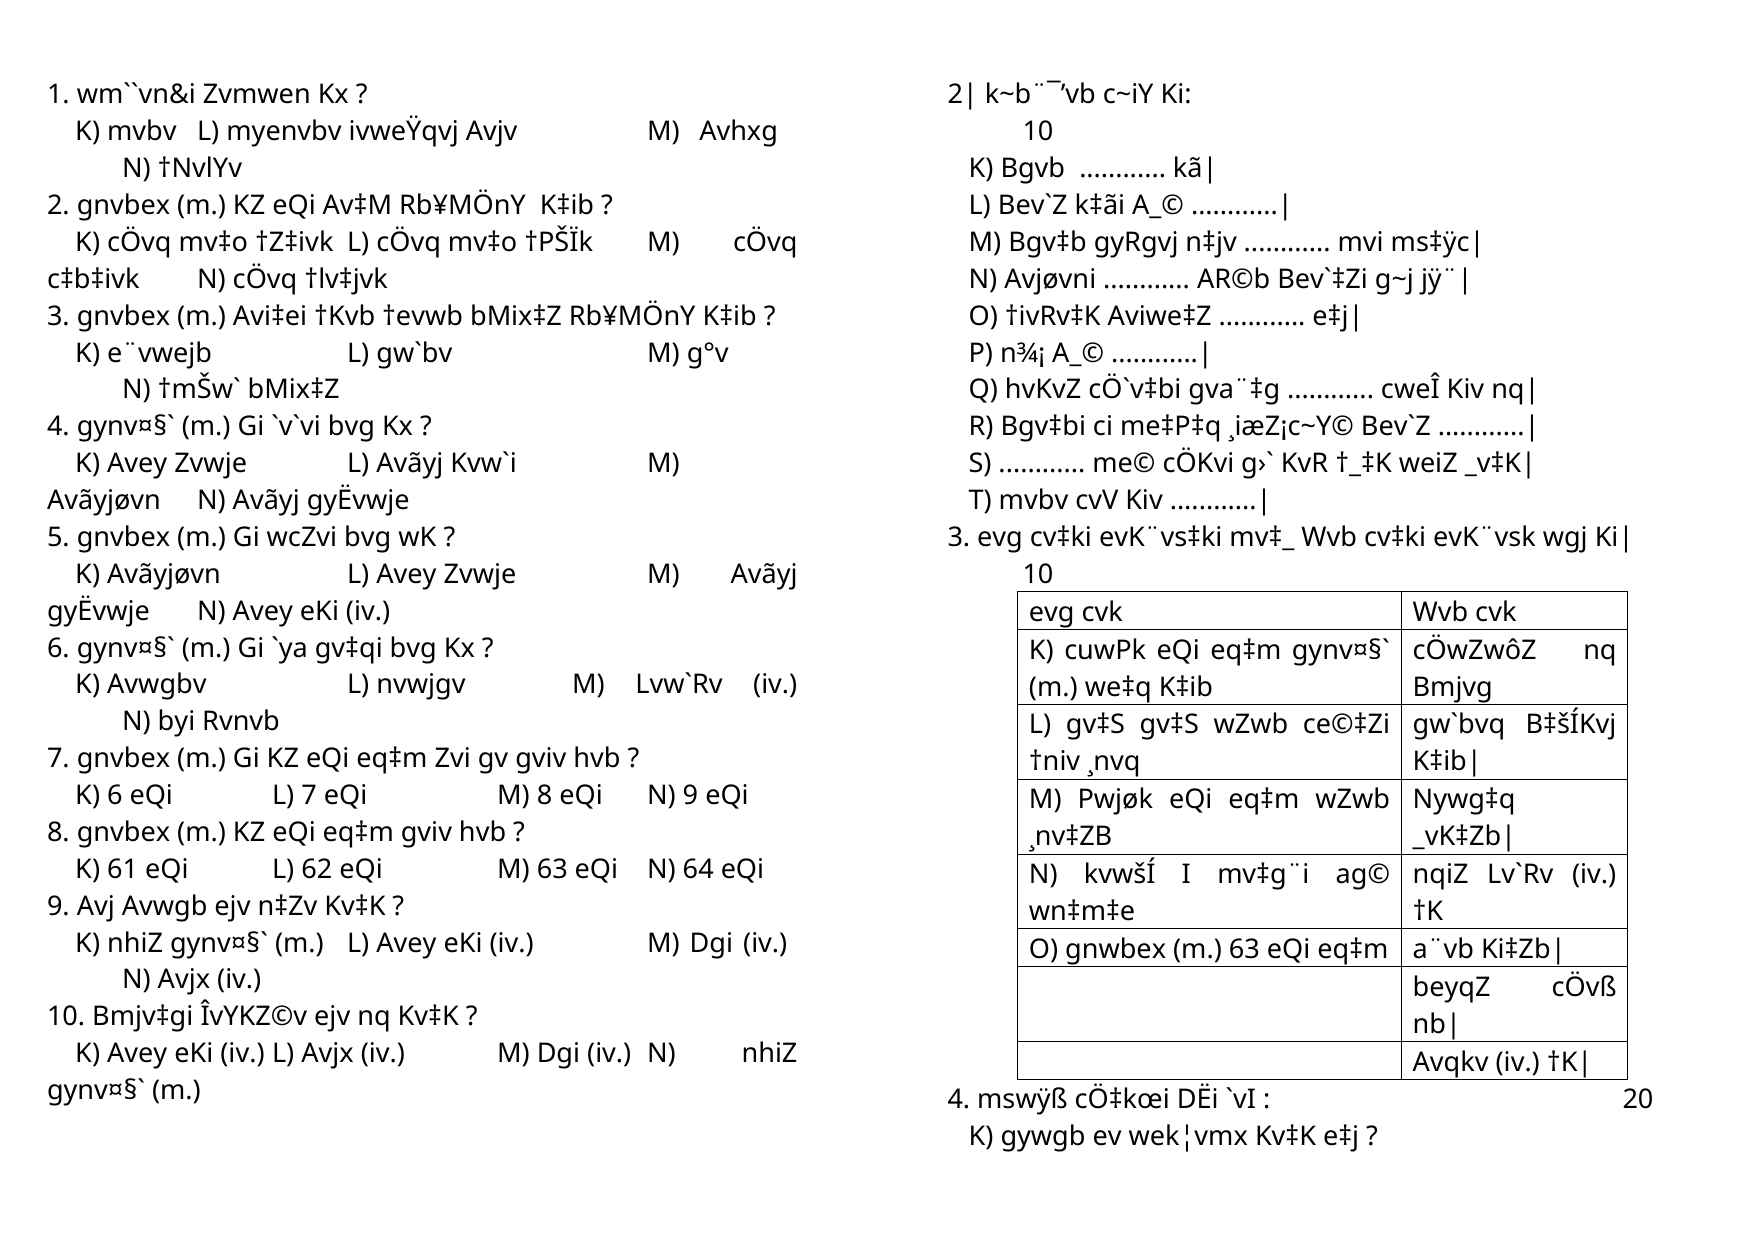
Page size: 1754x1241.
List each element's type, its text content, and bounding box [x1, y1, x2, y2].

text M) Bgv‡b gyRgvj n‡jv ............ mvi ms‡ÿc| [947, 222, 1698, 259]
text 4. mswÿß cÖ‡kœi DËi `vI : 20 [947, 1080, 1698, 1117]
text S) ............ me© cÖKvi g›` KvR †_‡K weiZ _v‡K| [947, 444, 1698, 481]
table_cell [1018, 1042, 1401, 1079]
text K) cÖvq mv‡o †Z‡ivk L) cÖvq mv‡o †PŠÏk M) cÖvq c‡b‡ivk N) cÖvq †lv‡jvk [47, 222, 797, 296]
table_cell beyqZ cÖvß nb| [1402, 967, 1627, 1041]
table_cell gw`bvq B‡šÍKvj K‡ib| [1402, 705, 1627, 779]
text P) n¾¡ A_© ............| [947, 333, 1698, 370]
text 8. gnvbex (m.) KZ eQi eq‡m gviv hvb ? [47, 812, 797, 849]
text K) e¨vwejb L) gw`bv M) g°v N) †mŠw` bMix‡Z [47, 333, 797, 407]
text K) 61 eQi L) 62 eQi M) 63 eQi N) 64 eQi [47, 849, 797, 886]
text K) mvbv L) myenvbv ivweŸqvj Avjv M) Avhxg N) †NvlYv [47, 112, 797, 186]
text 10. Bmjv‡gi ÎvYKZ©v ejv nq Kv‡K ? [47, 997, 797, 1034]
text 4. gynv¤§` (m.) Gi `v`vi bvg Kx ? [47, 407, 797, 444]
text 9. Avj Avwgb ejv n‡Zv Kv‡K ? [47, 886, 797, 923]
text 2| k~b¨¯’vb c~iY Ki: 10 [947, 75, 1698, 149]
text K) Avwgbv L) nvwjgv M) Lvw`Rv (iv.) N) byi Rvnvb [47, 665, 797, 739]
text K) nhiZ gynv¤§` (m.) L) Avey eKi (iv.) M) Dgi (iv.) N) Avjx (iv.) [47, 923, 797, 997]
text T) mvbv cvV Kiv ............| [947, 481, 1698, 517]
table_cell [1018, 967, 1401, 1041]
table_cell N) kvwšÍ I mv‡g¨i ag© wn‡m‡e [1018, 855, 1401, 928]
table_header evg cvk [1018, 592, 1401, 629]
table_cell a¨vb Ki‡Zb| [1402, 929, 1627, 966]
text 7. gnvbex (m.) Gi KZ eQi eq‡m Zvi gv gviv hvb ? [47, 739, 797, 776]
text K) gywgb ev wek¦vmx Kv‡K e‡j ? [947, 1117, 1698, 1154]
text 2. gnvbex (m.) KZ eQi Av‡M Rb¥MÖnY K‡ib ? [47, 186, 797, 222]
text 6. gynv¤§` (m.) Gi `ya gv‡qi bvg Kx ? [47, 628, 797, 665]
text K) Avey eKi (iv.) L) Avjx (iv.) M) Dgi (iv.) N) nhiZ gynv¤§` (m.) [47, 1034, 797, 1107]
table_cell Avqkv (iv.) †K| [1402, 1042, 1627, 1079]
text K) Avey Zvwje L) Avãyj Kvw`i M) Avãyjøvn N) Avãyj gyËvwje [47, 444, 797, 517]
text K) 6 eQi L) 7 eQi M) 8 eQi N) 9 eQi [47, 776, 797, 812]
table_header Wvb cvk [1402, 592, 1627, 629]
table_cell nqiZ Lv`Rv (iv.) †K [1402, 855, 1627, 928]
text Q) hvKvZ cÖ`v‡bi gva¨‡g ............ cweÎ Kiv nq| [947, 370, 1698, 407]
text 3. evg cv‡ki evK¨vs‡ki mv‡_ Wvb cv‡ki evK¨vsk wgj Ki| 10 [947, 517, 1698, 591]
text 5. gnvbex (m.) Gi wcZvi bvg wK ? [47, 517, 797, 554]
table_cell L) gv‡S gv‡S wZwb ce©‡Zi †niv ¸nvq [1018, 705, 1401, 779]
text O) †ivRv‡K Aviwe‡Z ............ e‡j| [947, 296, 1698, 333]
text K) Bgvb ............ kã| [947, 149, 1698, 186]
text 1. wm``vn&i Zvmwen Kx ? [47, 75, 797, 112]
table_cell cÖwZwôZ nq Bmjvg [1402, 630, 1627, 704]
text 3. gnvbex (m.) Avi‡ei †Kvb †evwb bMix‡Z Rb¥MÖnY K‡ib ? [47, 296, 797, 333]
table_cell Nywg‡q _vK‡Zb| [1402, 780, 1627, 853]
table_cell K) cuwPk eQi eq‡m gynv¤§` (m.) we‡q K‡ib [1018, 630, 1401, 704]
text L) Bev`Z k‡ãi A_© ............| [947, 186, 1698, 222]
text K) Avãyjøvn L) Avey Zvwje M) Avãyj gyËvwje N) Avey eKi (iv.) [47, 554, 797, 628]
text R) Bgv‡bi ci me‡P‡q ¸iæZ¡c~Y© Bev`Z ............| [947, 407, 1698, 444]
table_cell M) Pwjøk eQi eq‡m wZwb ¸nv‡ZB [1018, 780, 1401, 853]
text N) Avjøvni ............ AR©b Bev`‡Zi g~j jÿ¨| [947, 259, 1698, 296]
table_cell O) gnwbex (m.) 63 eQi eq‡m [1018, 929, 1401, 966]
